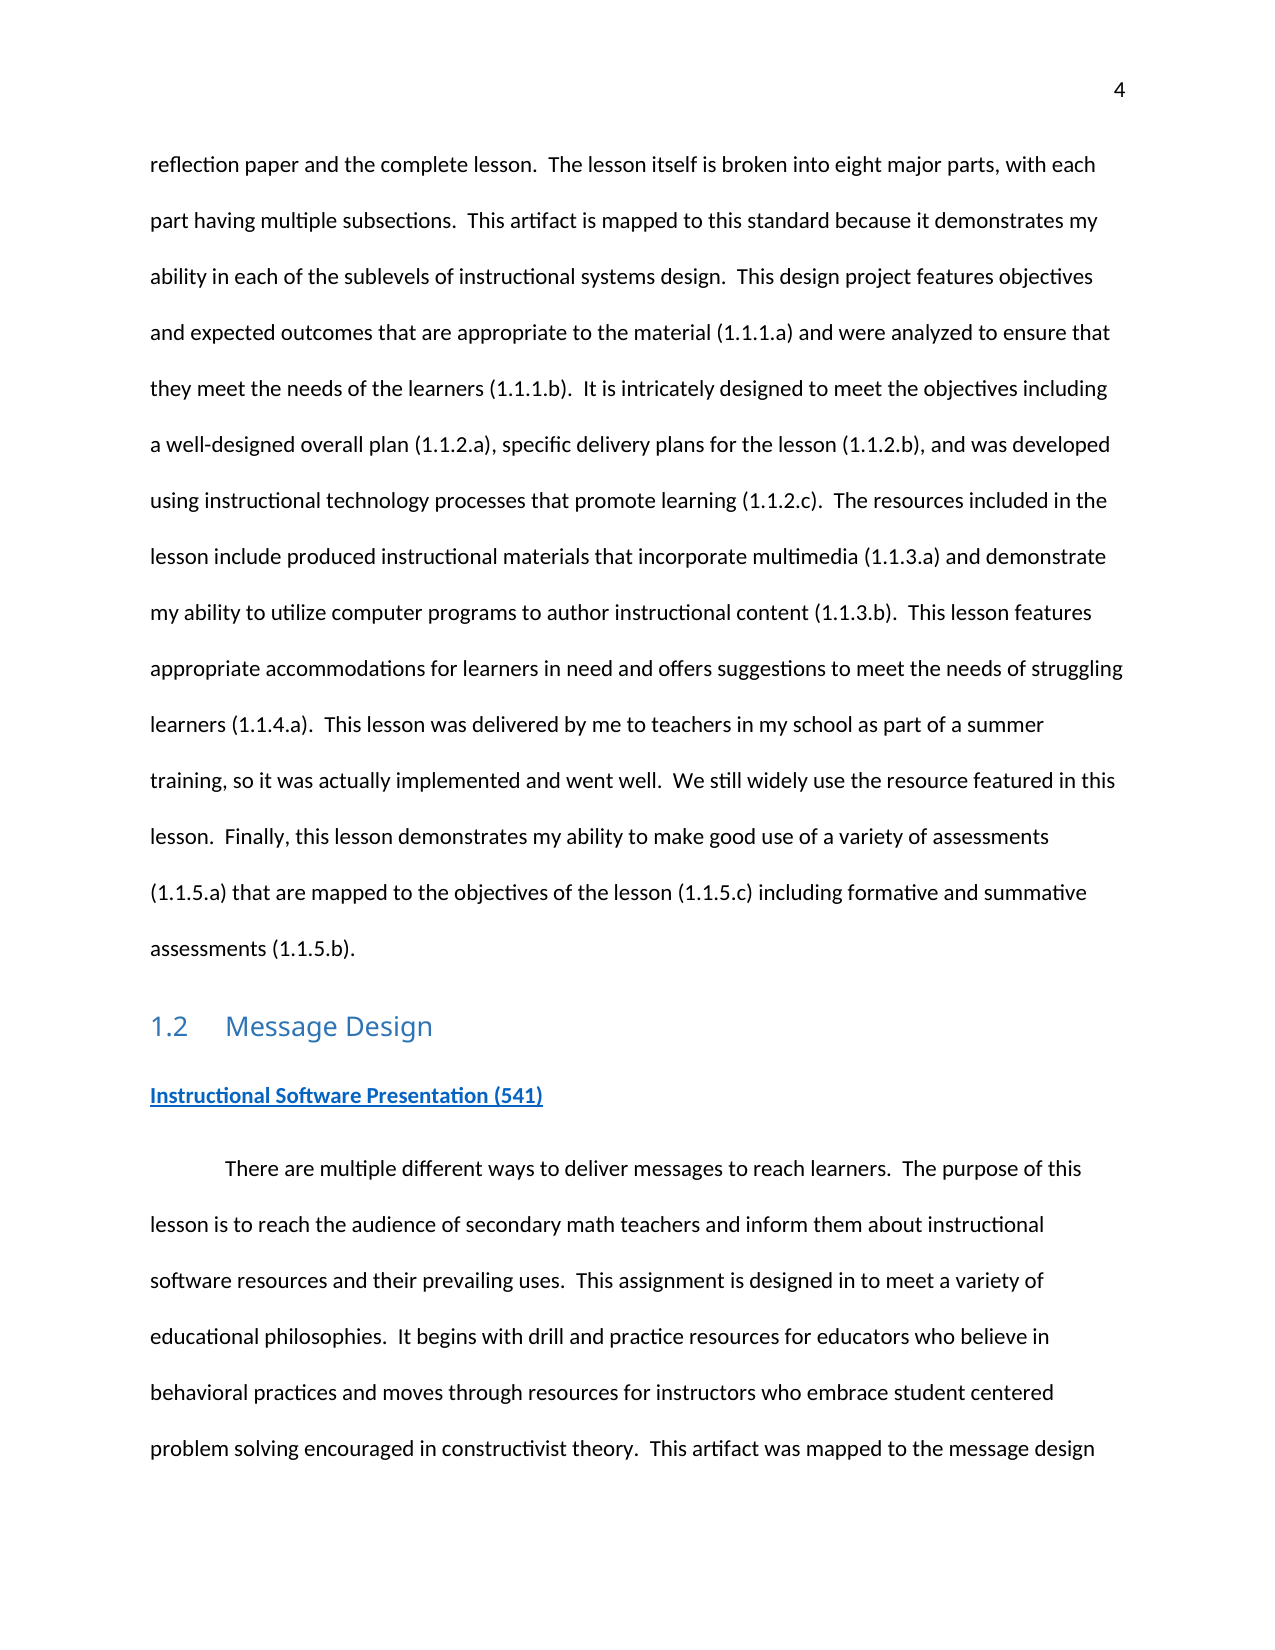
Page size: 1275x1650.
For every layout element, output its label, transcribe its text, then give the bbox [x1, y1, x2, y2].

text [150, 1154, 1125, 1462]
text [150, 150, 1125, 963]
text Instructional Software Presentation (541) [150, 1081, 1125, 1109]
subtitle 1.2 Message Design [150, 1007, 1125, 1044]
